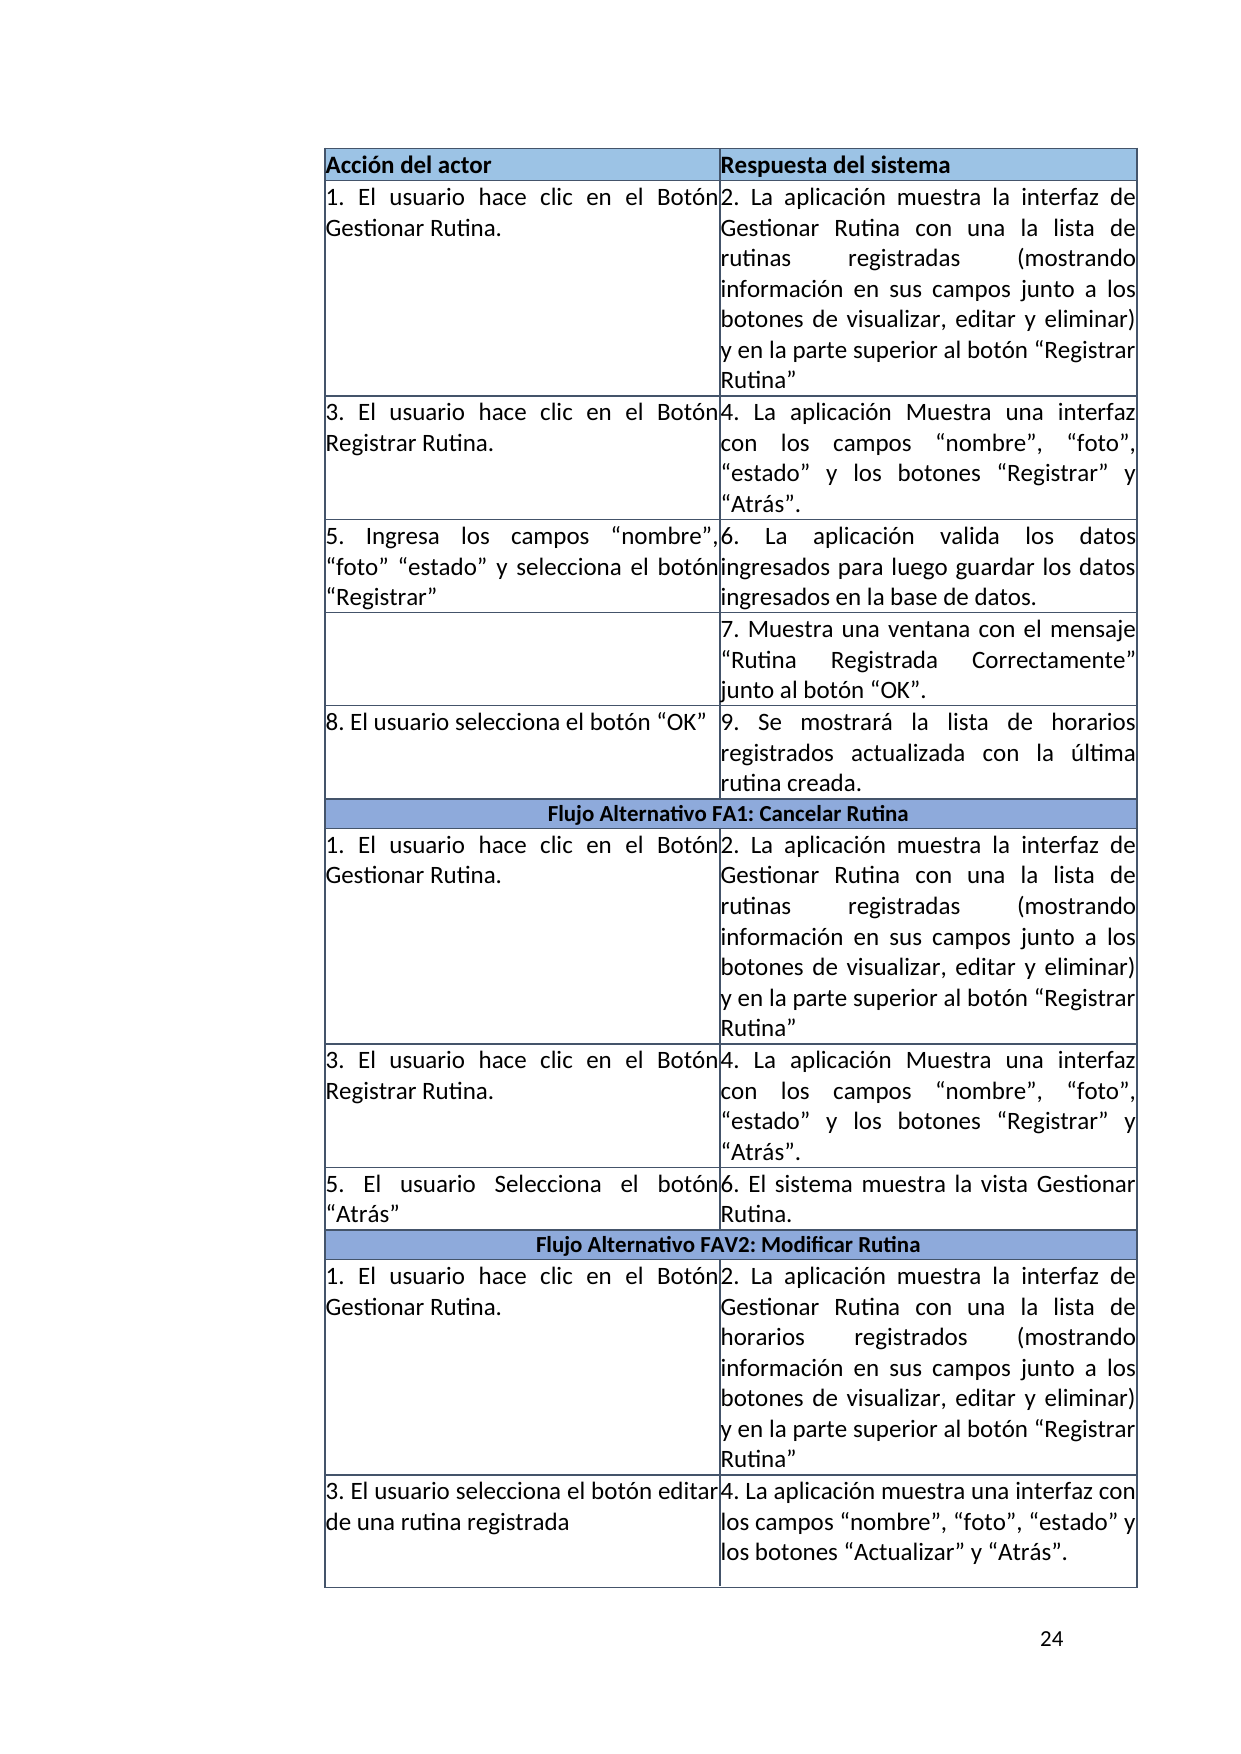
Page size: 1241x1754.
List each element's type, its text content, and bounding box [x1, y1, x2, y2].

table_cell Flujo Alternativo FAV2: Modificar Rutina [326, 1231, 1136, 1259]
table_cell 4. La aplicación muestra una interfaz con los campos “nombre”, “foto”, “estado” y los botones “Actualizar” y “Atrás”. [721, 1476, 1136, 1586]
table_cell Acción del actor [326, 149, 719, 180]
table_cell 5. El usuario Selecciona el botón “Atrás” [326, 1168, 719, 1229]
table_cell 7. Muestra una ventana con el mensaje “Rutina Registrada Correctamente” junto al botón “OK”. [721, 613, 1136, 705]
table_cell 2. La aplicación muestra la interfaz de Gestionar Rutina con una la lista de horarios registrados (mostrando información en sus campos junto a los botones de visualizar, editar y eliminar) y en la parte superior al botón “Registrar Rutina” [721, 1260, 1136, 1474]
table_cell 3. El usuario hace clic en el Botón Registrar Rutina. [326, 397, 719, 518]
table_cell 9. Se mostrará la lista de horarios registrados actualizada con la última rutina creada. [721, 706, 1136, 798]
table_cell 8. El usuario selecciona el botón “OK” [326, 706, 719, 798]
table_cell Flujo Alternativo FA1: Cancelar Rutina [326, 800, 1136, 828]
table_cell 6. El sistema muestra la vista Gestionar Rutina. [721, 1168, 1136, 1229]
table_cell 3. El usuario hace clic en el Botón Registrar Rutina. [326, 1045, 719, 1166]
table_cell 5. Ingresa los campos “nombre”, “foto” “estado” y selecciona el botón “Registrar” [326, 520, 719, 612]
table_cell 3. El usuario selecciona el botón editar de una rutina registrada [326, 1476, 719, 1586]
table_cell 6. La aplicación valida los datos ingresados para luego guardar los datos ingresados en la base de datos. [721, 520, 1136, 612]
table_cell Respuesta del sistema [721, 149, 1136, 180]
table_cell [326, 613, 719, 705]
table_cell 1. El usuario hace clic en el Botón Gestionar Rutina. [326, 181, 719, 395]
table_cell 1. El usuario hace clic en el Botón Gestionar Rutina. [326, 1260, 719, 1474]
table_cell 1. El usuario hace clic en el Botón Gestionar Rutina. [326, 829, 719, 1043]
table_cell 4. La aplicación Muestra una interfaz con los campos “nombre”, “foto”, “estado” y los botones “Registrar” y “Atrás”. [721, 1045, 1136, 1166]
table_cell 4. La aplicación Muestra una interfaz con los campos “nombre”, “foto”, “estado” y los botones “Registrar” y “Atrás”. [721, 397, 1136, 518]
